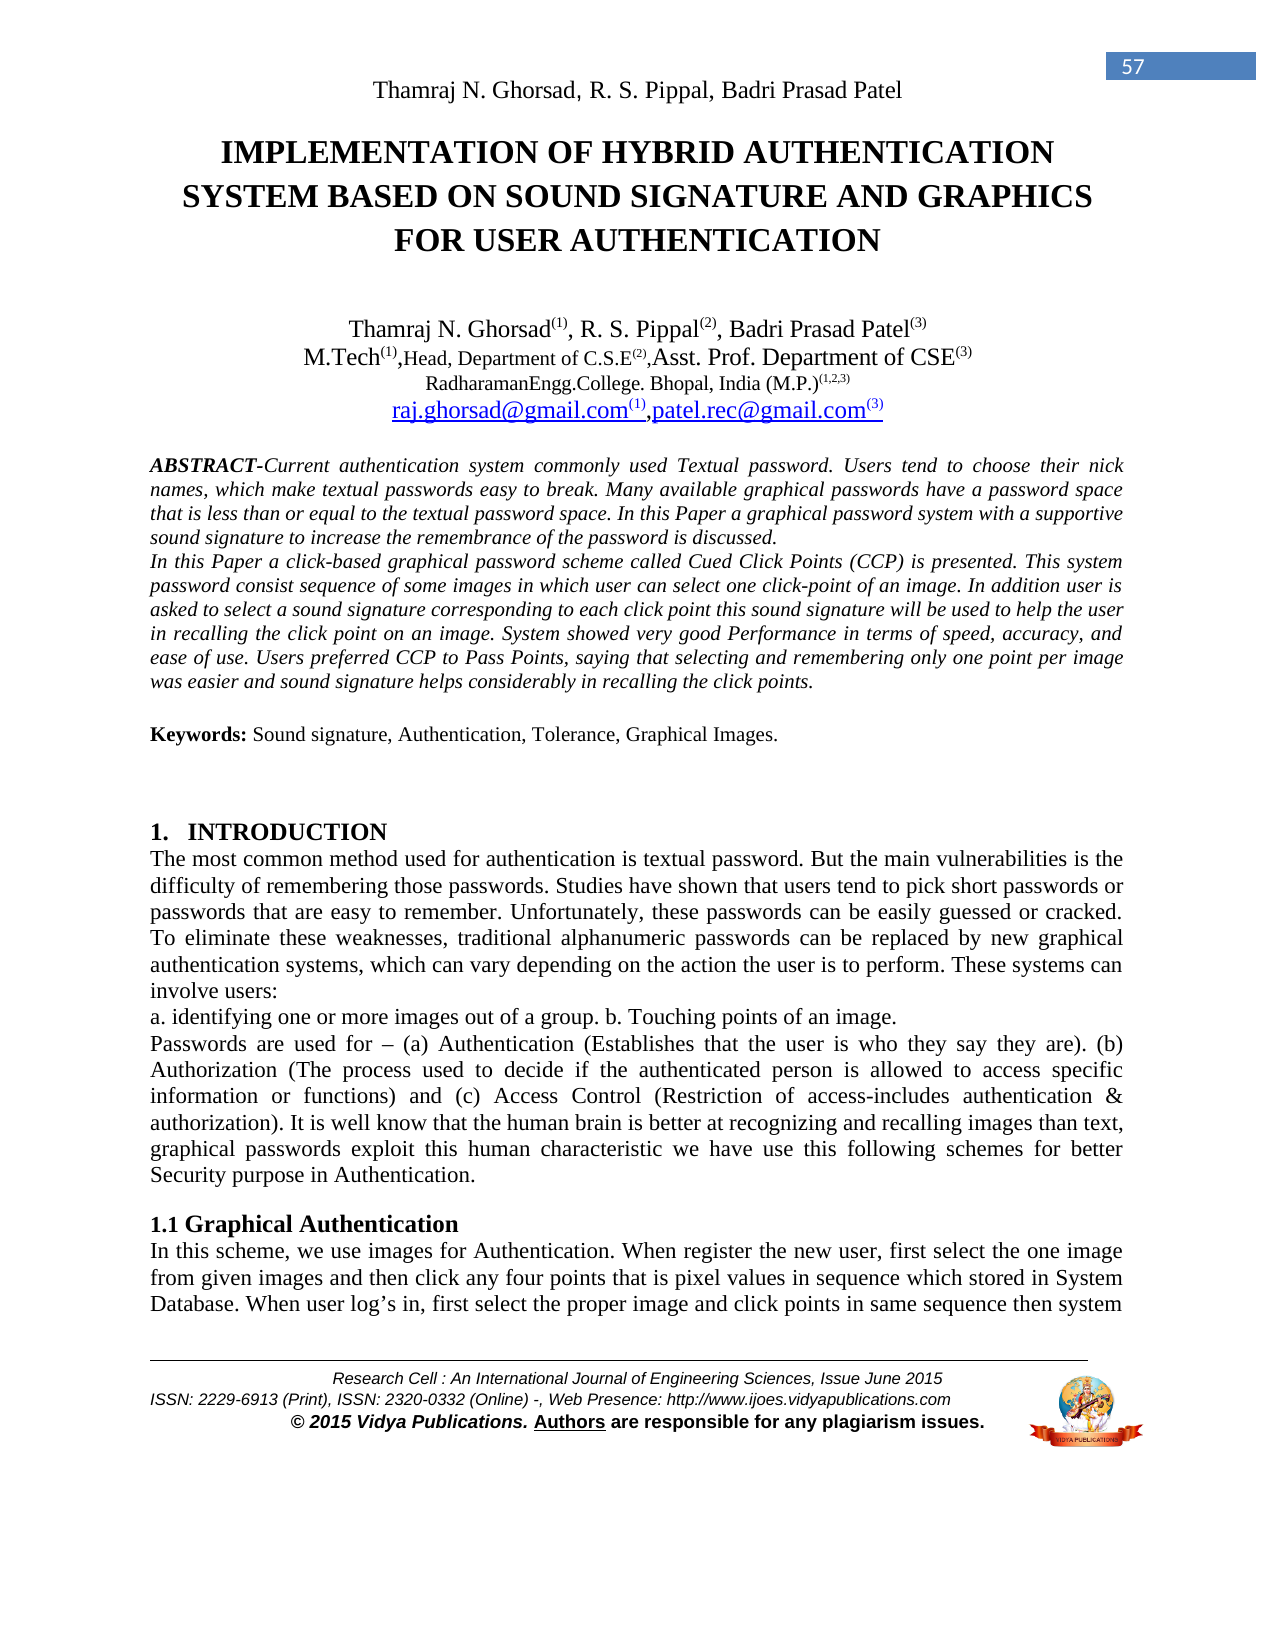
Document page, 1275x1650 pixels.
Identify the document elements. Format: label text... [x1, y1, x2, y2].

text The most common method used for authentication is textual password. But the main vulnerabilities is the difficulty of remembering those passwords. Studies have shown that users tend to pick short passwords or passwords that are easy to remember. Unfortunately, these passwords can be easily guessed or cracked. To eliminate these weaknesses, traditional alphanumeric passwords can be replaced by new graphical authentication systems, which can vary depending on the action the user is to perform. These systems can involve users: [150, 845, 1125, 1003]
text RadharamanEngg.College. Bhopal, India (M.P.)(1,2,3) raj.ghorsad@gmail.com(1),patel.rec@gmail.com(3) [150, 371, 1125, 424]
text M.Tech(1),Head, Department of C.S.E(2),Asst. Prof. Department of CSE(3) [150, 342, 1125, 371]
text Passwords are used for – (a) Authentication (Establishes that the user is who they say they are). (b) Authorization (The process used to decide if the authenticated person is allowed to access specific information or functions) and (c) Access Control (Restriction of access-includes authentication & authorization). It is well know that the human brain is better at recognizing and recalling images than text, graphical passwords exploit this human characteristic we have use this following schemes for better Security purpose in Authentication. [150, 1030, 1125, 1188]
text In this Paper a click-based graphical password scheme called Cued Click Points (CCP) is presented. This system password consist sequence of some images in which user can select one click-point of an image. In addition user is asked to select a sound signature corresponding to each click point this sound signature will be used to help the user in recalling the click point on an image. System showed very good Performance in terms of speed, accuracy, and ease of use. Users preferred CCP to Pass Points, saying that selecting and remembering only one point per image was easier and sound signature helps considerably in recalling the click points. [150, 549, 1125, 693]
text Thamraj N. Ghorsad(1), R. S. Pippal(2), Badri Prasad Patel(3) [150, 314, 1125, 342]
text a. identifying one or more images out of a group. b. Touching points of an image. [150, 1003, 1125, 1030]
text Keywords: Sound signature, Authentication, Tolerance, Graphical Images. [150, 722, 1125, 746]
list INTRODUCTION [150, 817, 1125, 845]
picture [1027, 1371, 1147, 1450]
text ABSTRACT-Current authentication system commonly used Textual password. Users tend to choose their nick names, which make textual passwords easy to break. Many available graphical passwords have a password space that is less than or equal to the textual password space. In this Paper a graphical password system with a supportive sound signature to increase the remembrance of the password is discussed. [150, 453, 1125, 549]
text 1.1 Graphical Authentication [150, 1209, 1125, 1237]
text IMPLEMENTATION OF HYBRID AUTHENTICATION SYSTEM BASED ON SOUND SIGNATURE AND GRAPHICS FOR USER AUTHENTICATION [150, 132, 1125, 258]
